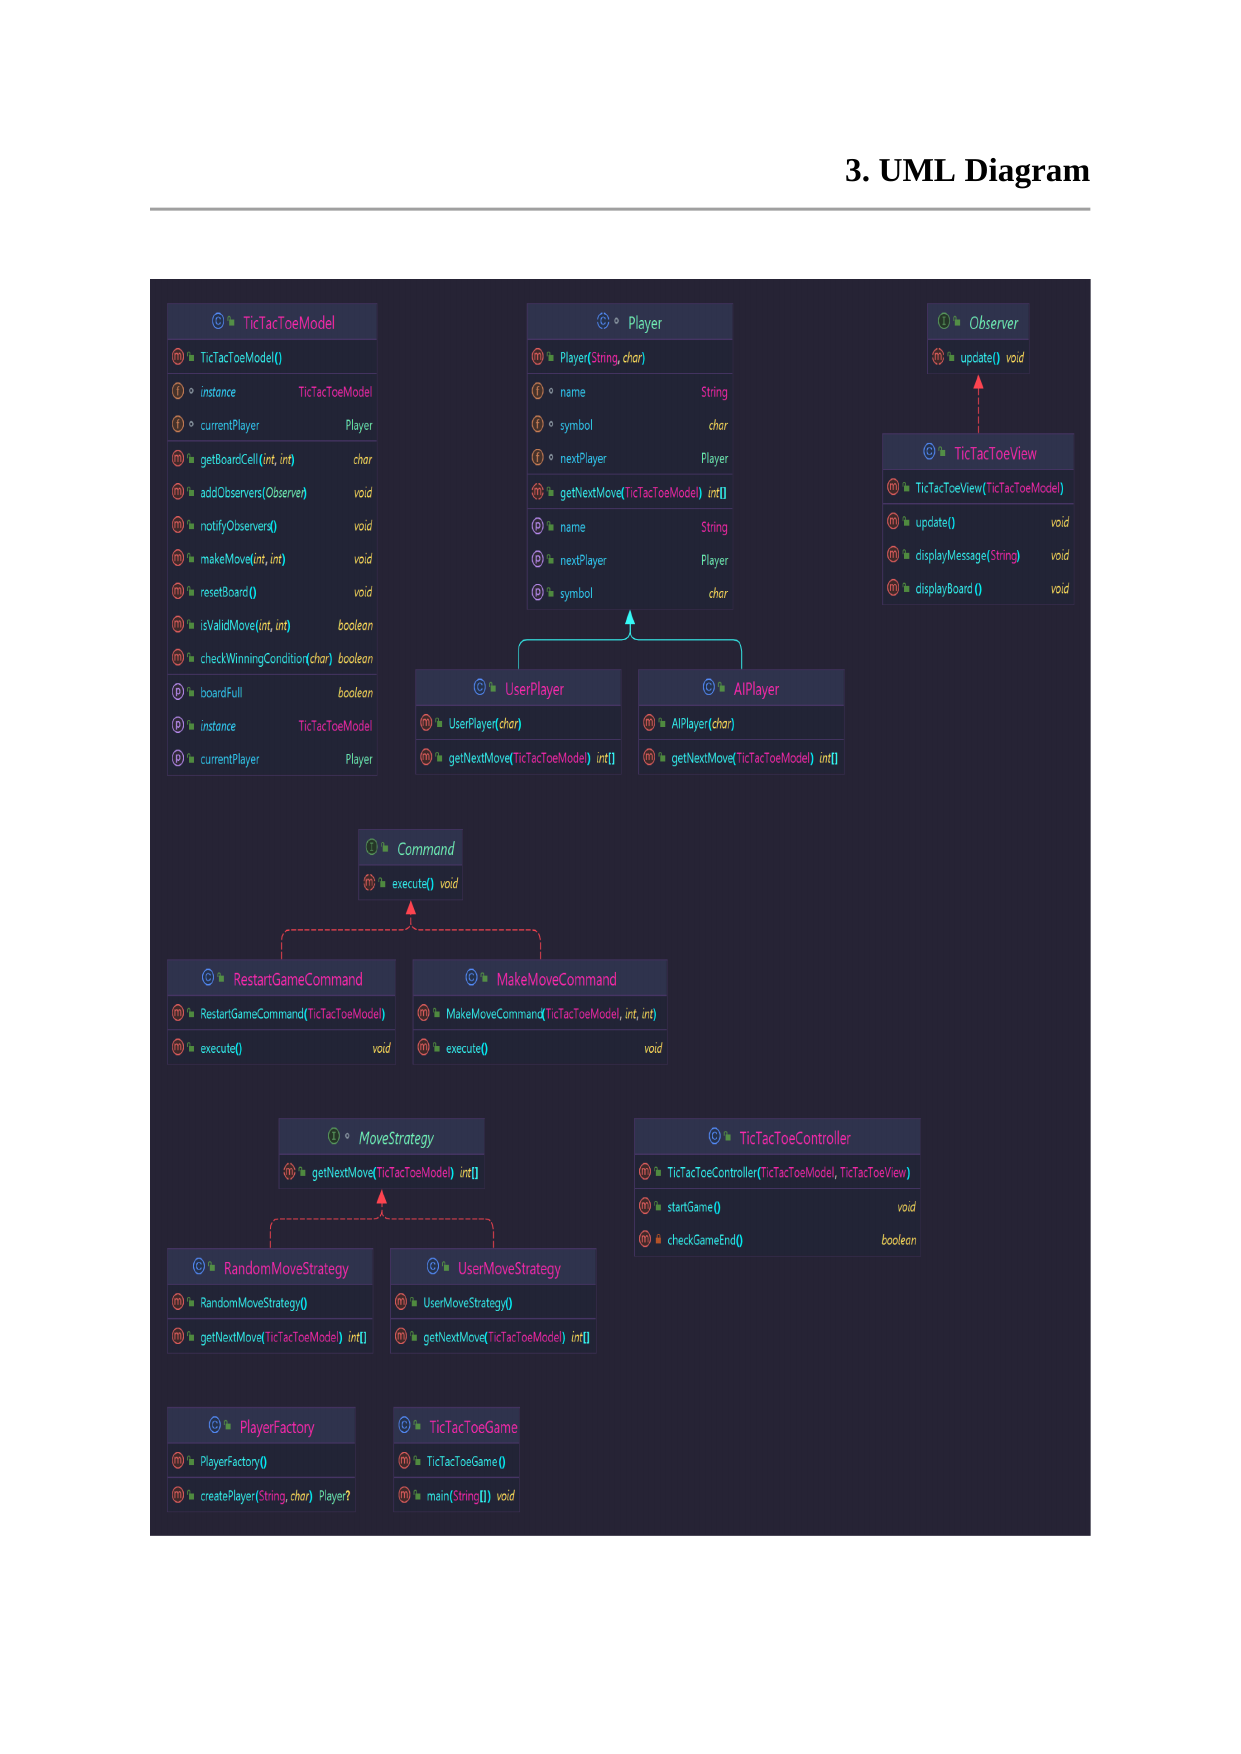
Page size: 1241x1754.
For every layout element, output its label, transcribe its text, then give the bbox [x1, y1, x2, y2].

subtitle 3. UML Diagram [150, 150, 1090, 188]
picture [150, 279, 1091, 1536]
